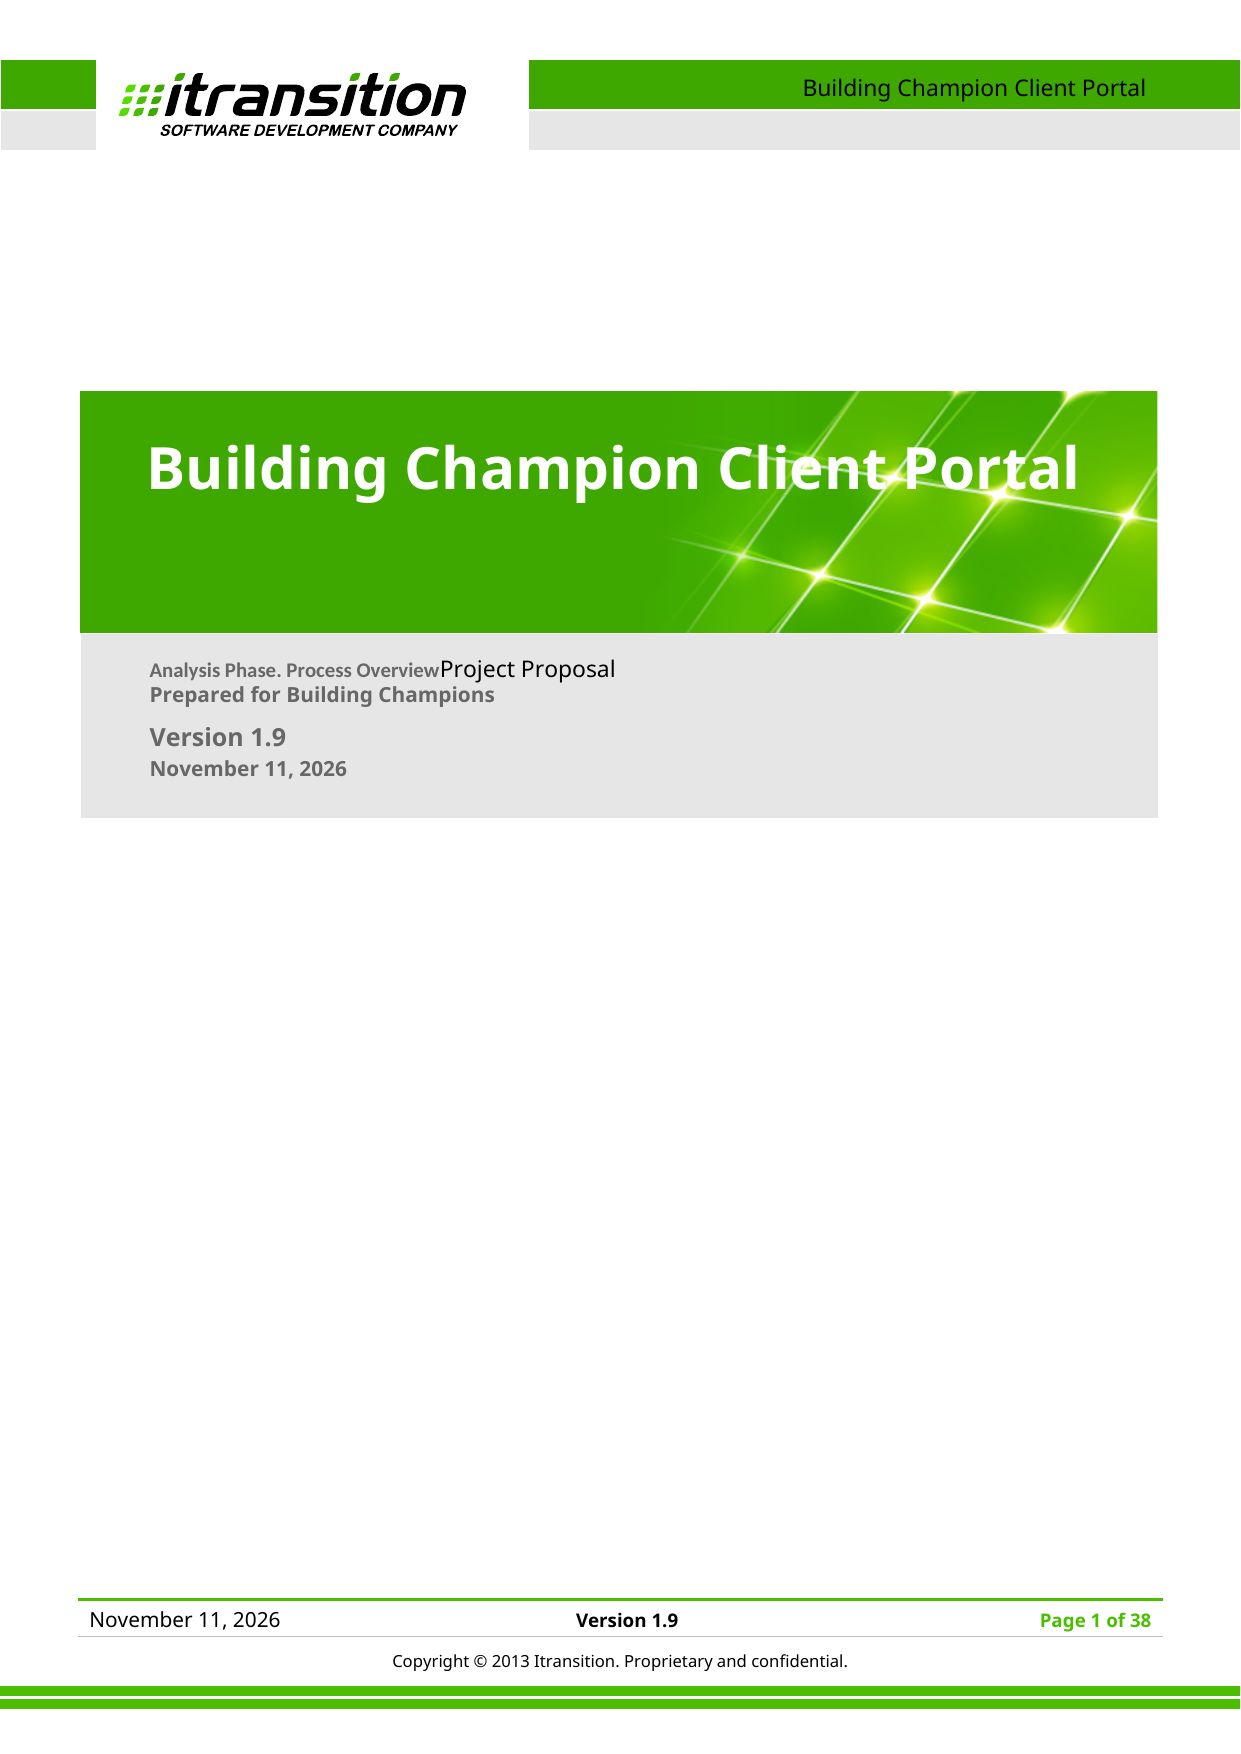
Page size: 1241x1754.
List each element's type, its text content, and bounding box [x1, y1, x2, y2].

table_header Building Champion Client Portal [82, 389, 1158, 633]
table_cell Analysis Phase. Process Overview Prepared for Building Champions Version 9 March 4, 2024 [83, 634, 1158, 818]
